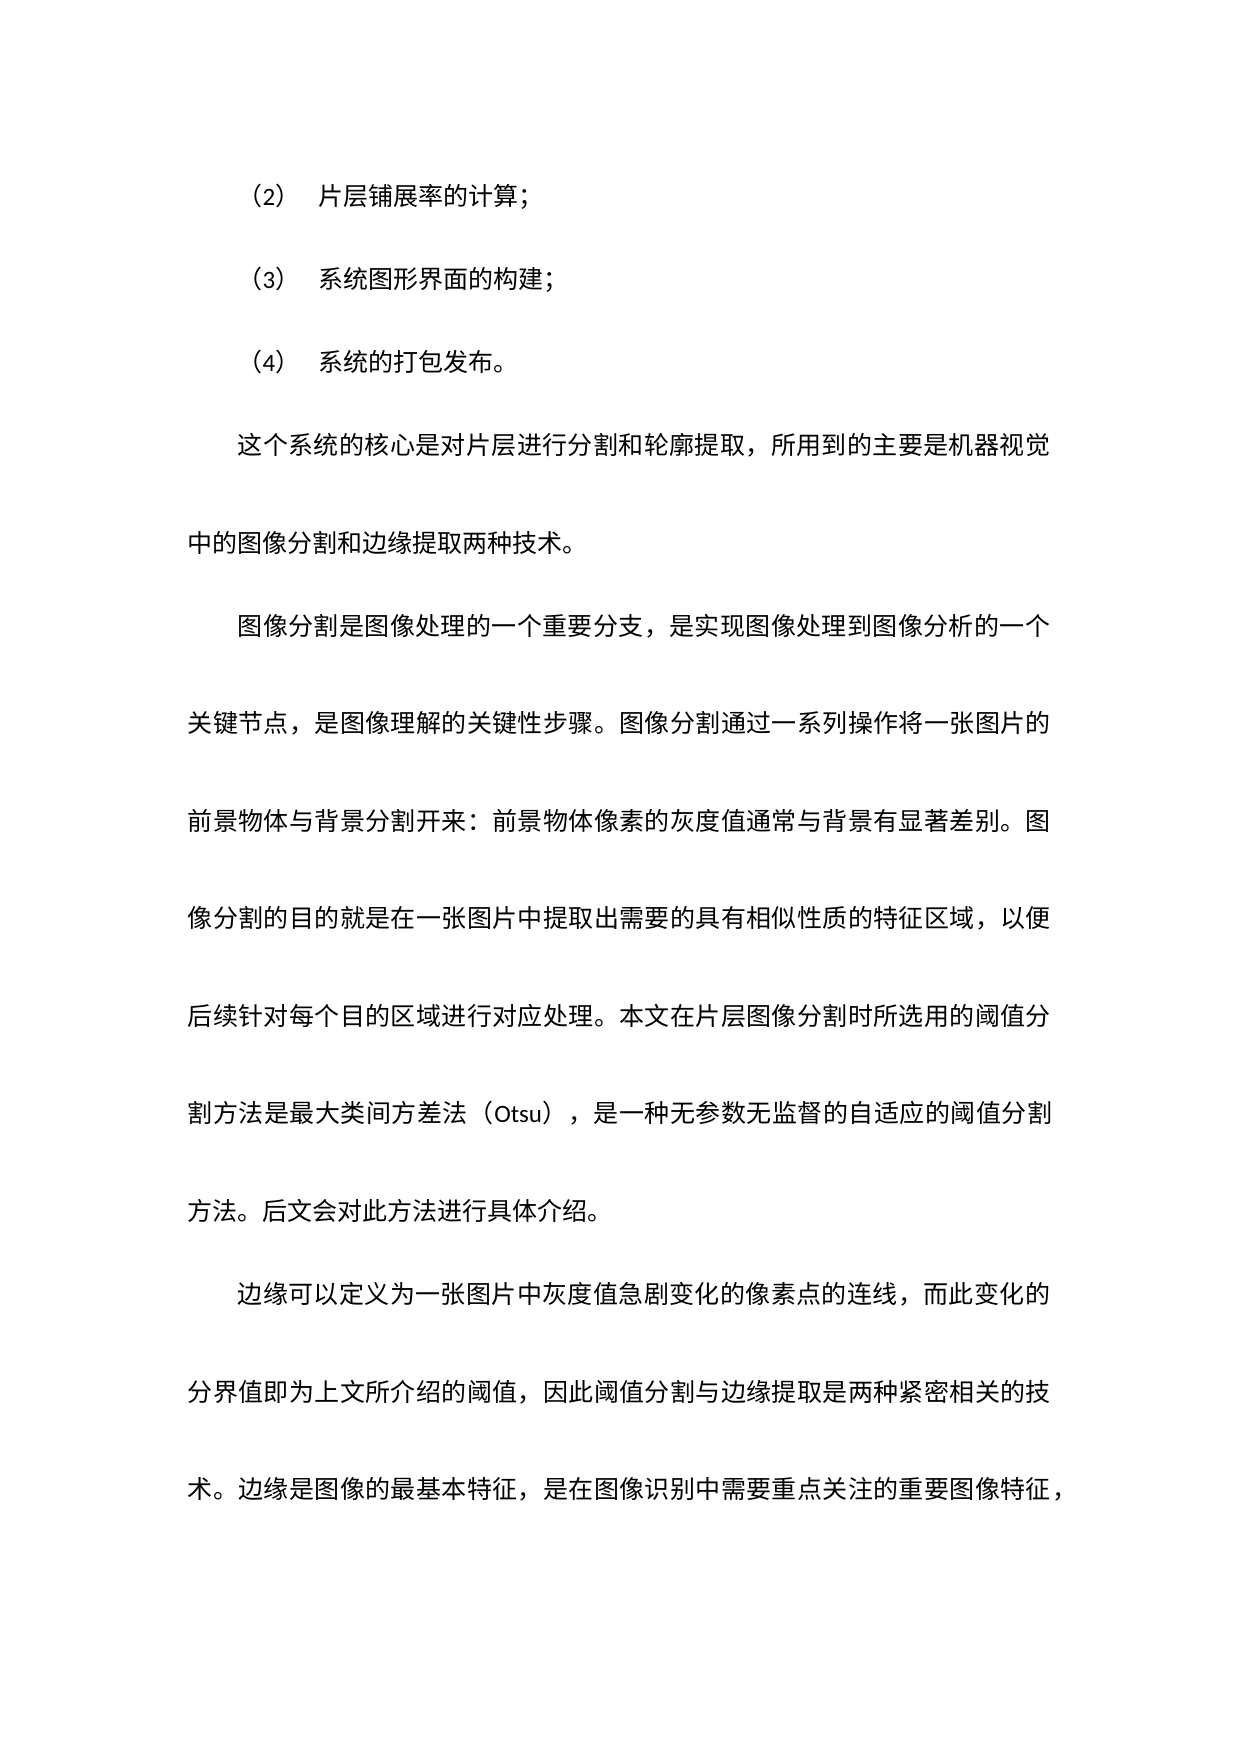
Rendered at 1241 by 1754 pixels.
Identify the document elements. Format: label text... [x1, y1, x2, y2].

text （2） 片层铺展率的计算； [187, 162, 1053, 227]
text （4） 系统的打包发布。 [187, 328, 1053, 393]
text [187, 1260, 1053, 1520]
text （3） 系统图形界面的构建； [187, 245, 1053, 310]
text 这个系统的核心是对片层进行分割和轮廓提取，所用到的主要是机器视觉中的图像分割和边缘提取两种技术。 [187, 411, 1053, 574]
text 图像分割是图像处理的一个重要分支，是实现图像处理到图像分析的一个关键节点，是图像理解的关键性步骤。图像分割通过一系列操作将一张图片的前景物体与背景分割开来：前景物体像素的灰度值通常与背景有显著差别。图像分割的目的就是在一张图片中提取出需要的具有相似性质的特征区域，以便后续针对每个目的区域进行对应处理。本文在片层图像分割时所选用的阈值分割方法是最大类间方差法（Otsu），是一种无参数无监督的自适应的阈值分割方法。后文会对此方法进行具体介绍。 [187, 592, 1053, 1242]
